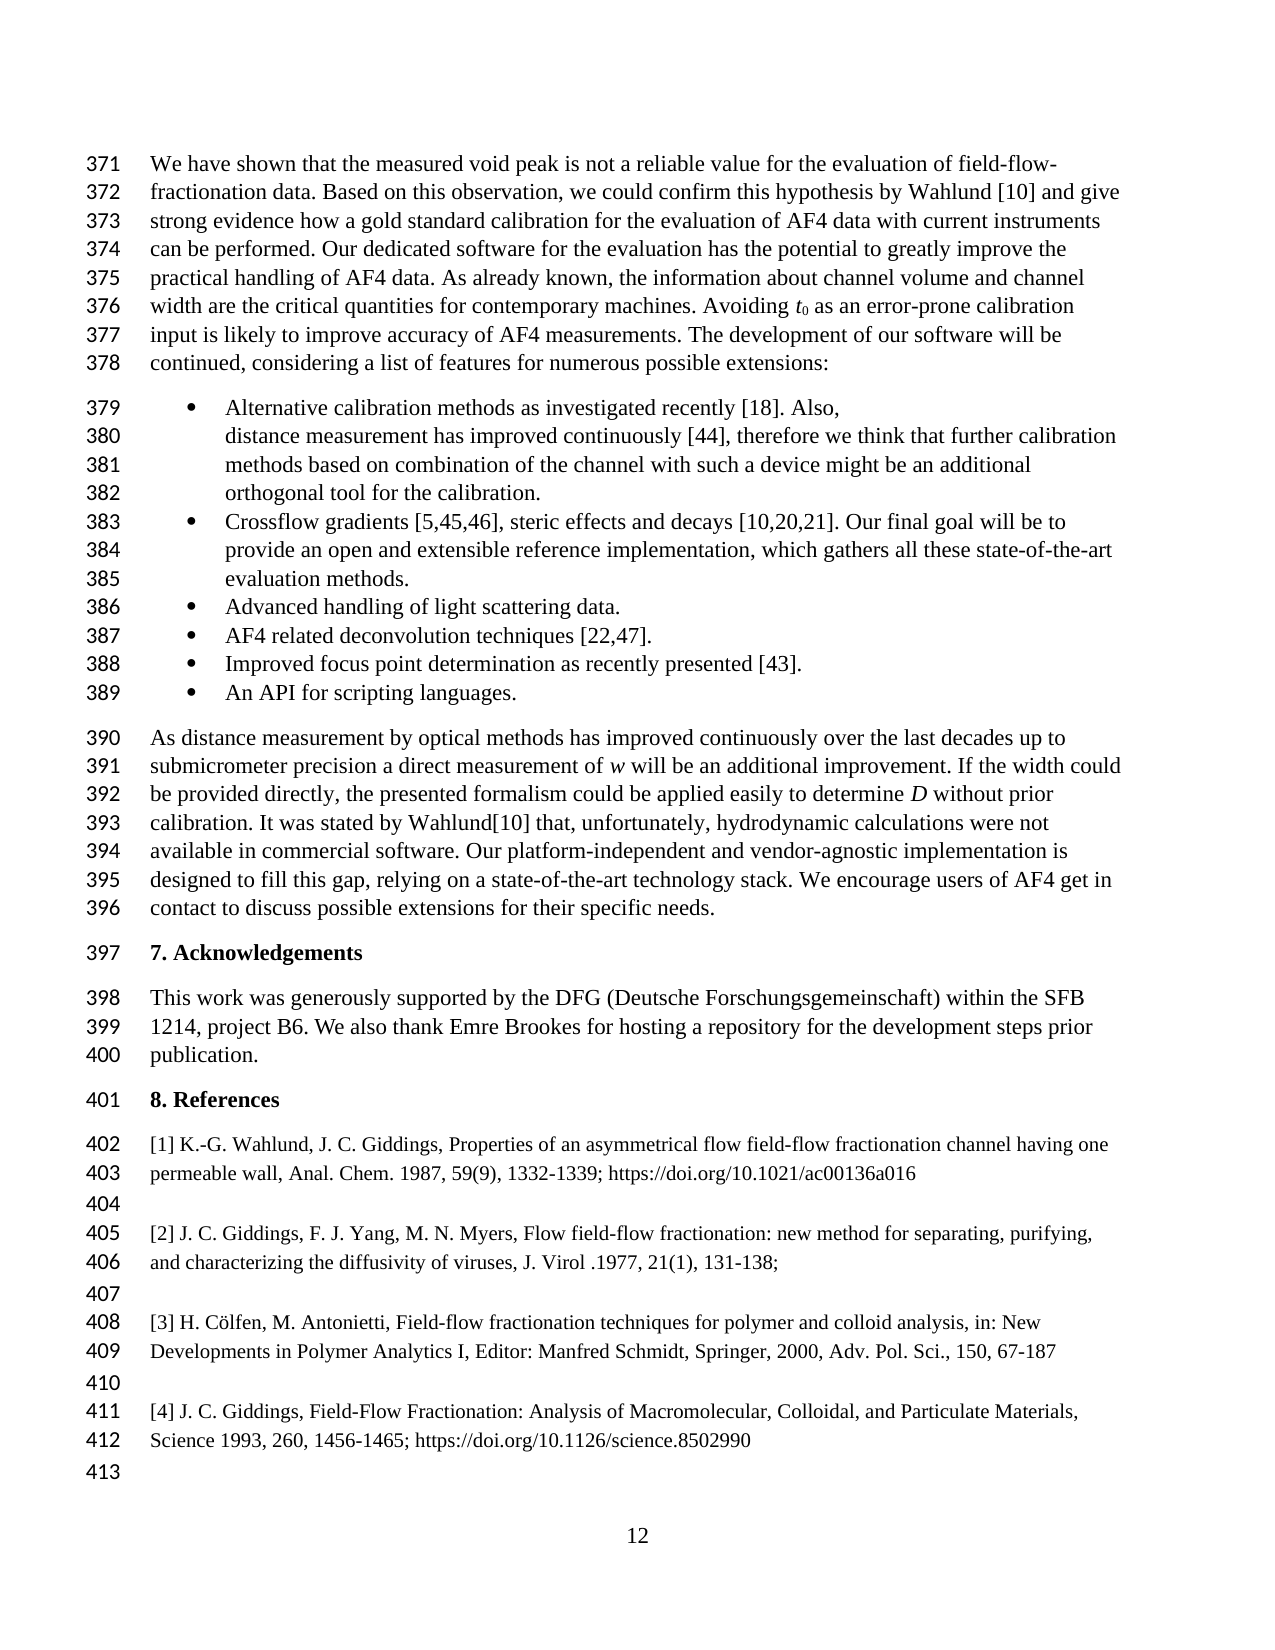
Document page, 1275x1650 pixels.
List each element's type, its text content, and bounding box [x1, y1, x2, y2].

text [4] J. C. Giddings, Field-Flow Fractionation: Analysis of Macromolecular, Colloidal, and Particulate Materials, Science 1993, 260, 1456-1465; https://doi.org/10.1126/science.8502990 [150, 1399, 1125, 1452]
text We have shown that the measured void peak is not a reliable value for the evaluation of field-flow-fractionation data. Based on this observation, we could confirm this hypothesis by Wahlund [10] and give strong evidence how a gold standard calibration for the evaluation of AF4 data with current instruments can be performed. Our dedicated software for the evaluation has the potential to greatly improve the practical handling of AF4 data. As already known, the information about channel volume and channel width are the critical quantities for contemporary machines. Avoiding t0 as an error-prone calibration input is likely to improve accuracy of AF4 measurements. The development of our software will be continued, considering a list of features for numerous possible extensions: [150, 150, 1125, 375]
text [3] H. Cölfen, M. Antonietti, Field-flow fractionation techniques for polymer and colloid analysis, in: New Developments in Polymer Analytics I, Editor: Manfred Schmidt, Springer, 2000, Adv. Pol. Sci., 150, 67-187 [150, 1310, 1125, 1363]
text 7. Acknowledgements [150, 939, 1125, 966]
text 8. References [150, 1086, 1125, 1113]
list AF4 related deconvolution techniques [22,47]. [187, 622, 1125, 648]
list Alternative calibration methods as investigated recently [18]. Also, [187, 394, 1125, 421]
list Improved focus point determination as recently presented [43]. [187, 650, 1125, 676]
text This work was generously supported by the DFG (Deutsche Forschungsgemeinschaft) within the SFB 1214, project B6. We also thank Emre Brookes for hosting a repository for the development steps prior publication. [150, 984, 1125, 1068]
list Crossflow gradients [5,45,46], steric effects and decays [10,20,21]. Our final goal will be to provide an open and extensible reference implementation, which gathers all these state-of-the-art evaluation methods. [187, 508, 1125, 591]
list distance measurement has improved continuously [44], therefore we think that further calibration methods based on combination of the channel with such a device might be an additional orthogonal tool for the calibration. [225, 423, 1125, 506]
text [1] K.-G. Wahlund, J. C. Giddings, Properties of an asymmetrical flow field-flow fractionation channel having one permeable wall, Anal. Chem. 1987, 59(9), 1332-1339; https://doi.org/10.1021/ac00136a016 [150, 1132, 1125, 1184]
list An API for scripting languages. [187, 678, 1125, 705]
text [2] J. C. Giddings, F. J. Yang, M. N. Myers, Flow field-flow fractionation: new method for separating, purifying, and characterizing the diffusivity of viruses, J. Virol .1977, 21(1), 131-138; [150, 1221, 1125, 1274]
list Advanced handling of light scattering data. [187, 593, 1125, 619]
text As distance measurement by optical methods has improved continuously over the last decades up to submicrometer precision a direct measurement of w will be an additional improvement. If the width could be provided directly, the presented formalism could be applied easily to determine D without prior calibration. It was stated by Wahlund[10] that, unfortunately, hydrodynamic calculations were not available in commercial software. Our platform-independent and vendor-agnostic implementation is designed to fill this gap, relying on a state-of-the-art technology stack. We encourage users of AF4 get in contact to discuss possible extensions for their specific needs. [150, 724, 1125, 921]
